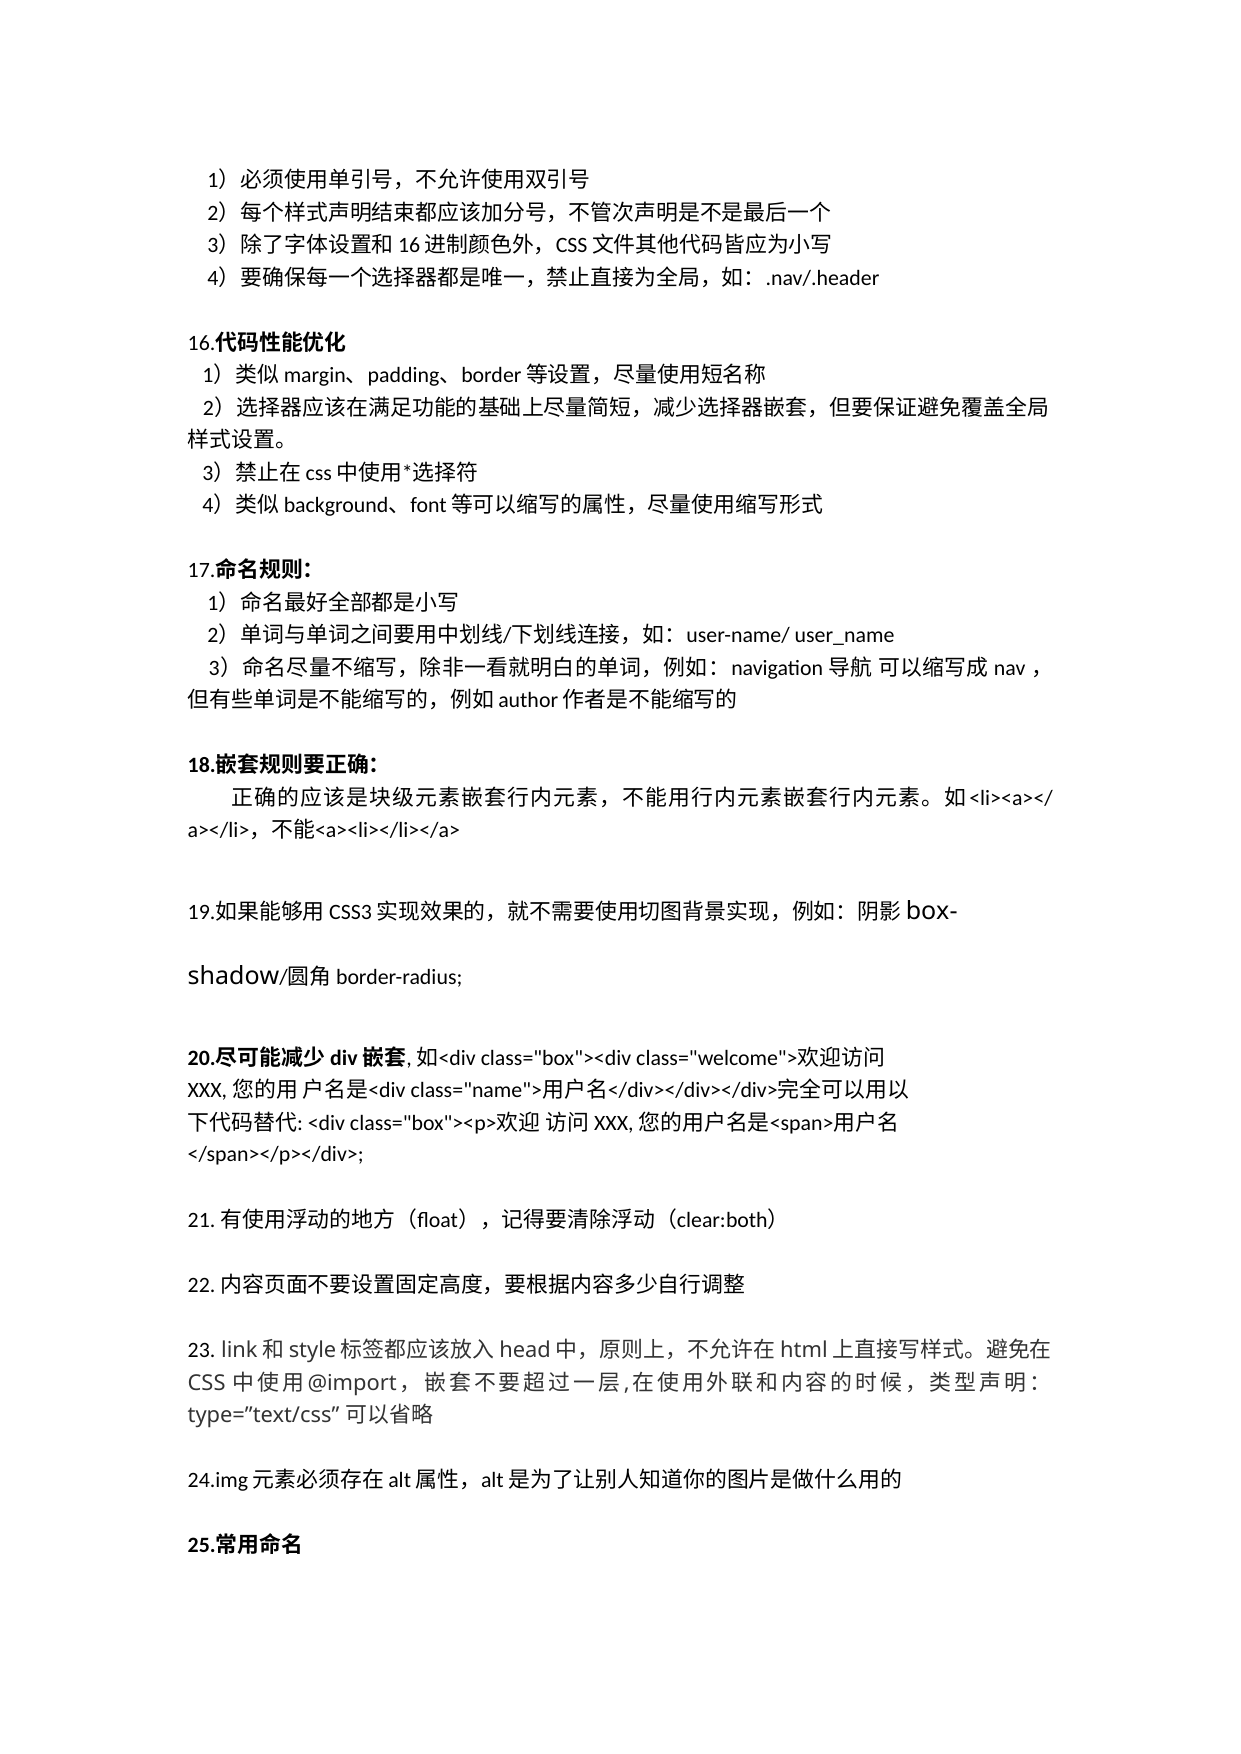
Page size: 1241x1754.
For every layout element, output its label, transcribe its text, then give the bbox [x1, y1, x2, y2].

text 3）除了字体设置和16进制颜色外，CSS文件其他代码皆应为小写 [187, 227, 1053, 259]
text 3）禁止在css中使用*选择符 [187, 454, 1053, 487]
text </span></p></div>; [187, 1137, 1053, 1169]
text 18.嵌套规则要正确： [187, 747, 1053, 779]
text 2）单词与单词之间要用中划线/下划线连接，如：user-name/ user_name [187, 617, 1053, 649]
text 1）必须使用单引号，不允许使用双引号 [187, 162, 1053, 194]
text 25.常用命名 [187, 1527, 1053, 1559]
text 23. link和style标签都应该放入head中，原则上，不允许在html上直接写样式。避免在CSS中使用@import，嵌套不要超过一层,在使用外联和内容的时候，类型声明：type=”text/css” 可以省略 [187, 1332, 1053, 1429]
text 3）命名尽量不缩写，除非一看就明白的单词，例如：navigation 导航 可以缩写成nav ，但有些单词是不能缩写的，例如author作者是不能缩写的 [187, 649, 1053, 714]
text 1）类似margin、padding、border等设置，尽量使用短名称 [187, 357, 1053, 389]
text 4）要确保每一个选择器都是唯一，禁止直接为全局，如：.nav/.header [187, 259, 1053, 292]
text 下代码替代: <div class="box"><p>欢迎 访问 XXX, 您的用户名是<span>用户名 [187, 1104, 1053, 1137]
text XXX, 您的用 户名是<div class="name">用户名</div></div></div>完全可以用以 [187, 1072, 1053, 1104]
text 16.代码性能优化 [187, 324, 1053, 357]
text 24.img元素必须存在alt属性，alt是为了让别人知道你的图片是做什么用的 [187, 1462, 1053, 1494]
text 19.如果能够用CSS3实现效果的，就不需要使用切图背景实现，例如：阴影box-shadow/圆角border-radius; [187, 877, 1053, 1007]
text 22. 内容页面不要设置固定高度，要根据内容多少自行调整 [187, 1267, 1053, 1299]
text 17.命名规则： [187, 552, 1053, 584]
text 2）选择器应该在满足功能的基础上尽量简短，减少选择器嵌套，但要保证避免覆盖全局样式设置。 [187, 389, 1053, 454]
text 20.尽可能减少 div 嵌套, 如<div class="box"><div class="welcome">欢迎访问 [187, 1039, 1053, 1072]
text 4）类似background、font等可以缩写的属性，尽量使用缩写形式 [187, 487, 1053, 519]
text 1）命名最好全部都是小写 [187, 584, 1053, 617]
text 正确的应该是块级元素嵌套行内元素，不能用行内元素嵌套行内元素。如<li><a></a></li>，不能<a><li></li></a> [187, 779, 1053, 844]
text 21. 有使用浮动的地方（float），记得要清除浮动（clear:both） [187, 1202, 1053, 1234]
text 2）每个样式声明结束都应该加分号，不管次声明是不是最后一个 [187, 194, 1053, 227]
